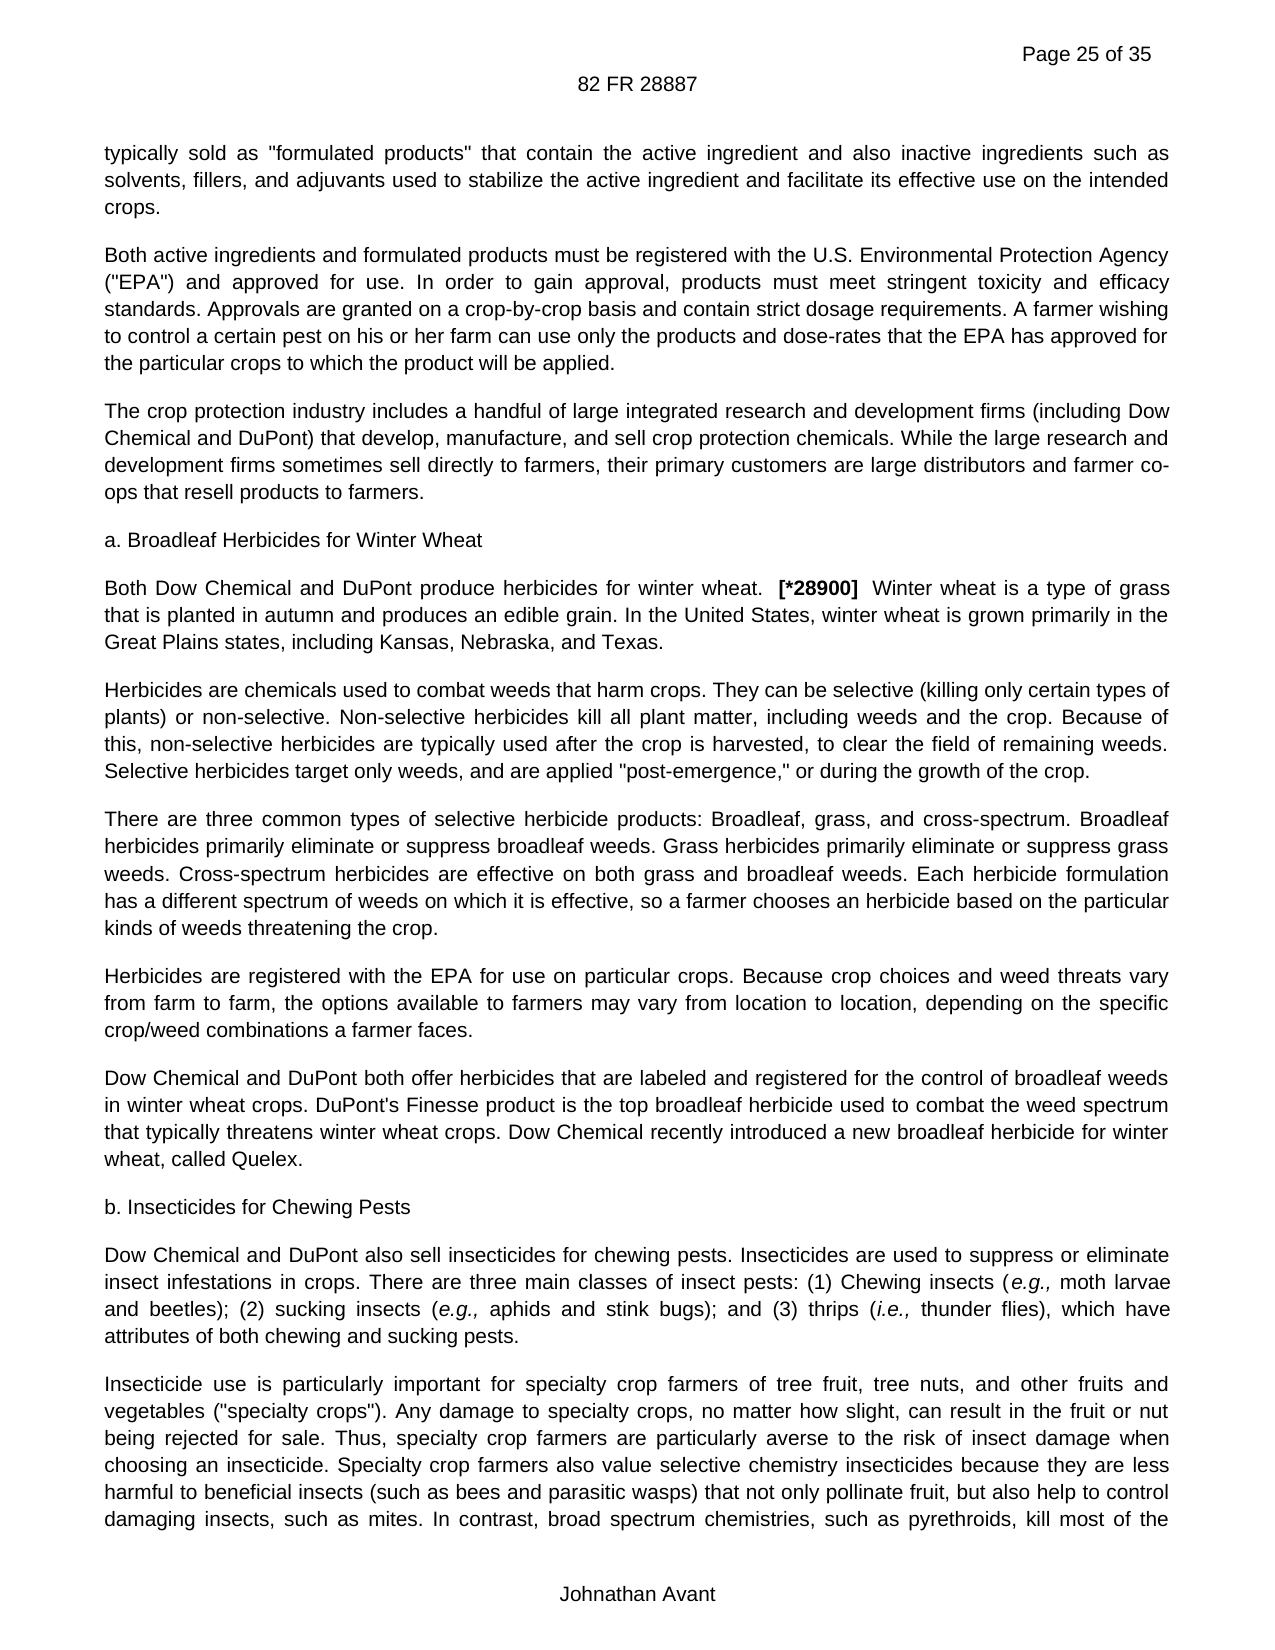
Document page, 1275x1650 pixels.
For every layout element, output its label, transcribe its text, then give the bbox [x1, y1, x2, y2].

text Both Dow Chemical and DuPont produce herbicides for winter wheat. [*28900] Winter wheat is a type of grass that is planted in autumn and produces an edible grain. In the United States, winter wheat is grown primarily in the Great Plains states, including Kansas, Nebraska, and Texas. [104, 573, 1171, 654]
text a. Broadleaf Herbicides for Winter Wheat [104, 525, 1171, 552]
text Dow Chemical and DuPont also sell insecticides for chewing pests. Insecticides are used to suppress or eliminate insect infestations in crops. There are three main classes of insect pests: (1) Chewing insects (e.g., moth larvae and beetles); (2) sucking insects (e.g., aphids and stink bugs); and (3) thrips (i.e., thunder flies), which have attributes of both chewing and sucking pests. [104, 1239, 1171, 1348]
text b. Insecticides for Chewing Pests [104, 1192, 1171, 1219]
text Herbicides are chemicals used to combat weeds that harm crops. They can be selective (killing only certain types of plants) or non-selective. Non-selective herbicides kill all plant matter, including weeds and the crop. Because of this, non-selective herbicides are typically used after the crop is harvested, to clear the field of remaining weeds. Selective herbicides target only weeds, and are applied "post-emergence," or during the growth of the crop. [104, 675, 1171, 783]
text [104, 1369, 1171, 1531]
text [104, 137, 1171, 219]
text The crop protection industry includes a handful of large integrated research and development firms (including Dow Chemical and DuPont) that develop, manufacture, and sell crop protection chemicals. While the large research and development firms sometimes sell directly to farmers, their primary customers are large distributors and farmer co-ops that resell products to farmers. [104, 396, 1171, 504]
text Both active ingredients and formulated products must be registered with the U.S. Environmental Protection Agency ("EPA") and approved for use. In order to gain approval, products must meet stringent toxicity and efficacy standards. Approvals are granted on a crop-by-crop basis and contain strict dosage requirements. A farmer wishing to control a certain pest on his or her farm can use only the products and dose-rates that the EPA has approved for the particular crops to which the product will be applied. [104, 239, 1171, 375]
text There are three common types of selective herbicide products: Broadleaf, grass, and cross-spectrum. Broadleaf herbicides primarily eliminate or suppress broadleaf weeds. Grass herbicides primarily eliminate or suppress grass weeds. Cross-spectrum herbicides are effective on both grass and broadleaf weeds. Each herbicide formulation has a different spectrum of weeds on which it is effective, so a farmer chooses an herbicide based on the particular kinds of weeds threatening the crop. [104, 804, 1171, 939]
text Dow Chemical and DuPont both offer herbicides that are labeled and registered for the control of broadleaf weeds in winter wheat crops. DuPont's Finesse product is the top broadleaf herbicide used to combat the weed spectrum that typically threatens winter wheat crops. Dow Chemical recently introduced a new broadleaf herbicide for winter wheat, called Quelex. [104, 1062, 1171, 1171]
text Herbicides are registered with the EPA for use on particular crops. Because crop choices and weed threats vary from farm to farm, the options available to farmers may vary from location to location, depending on the specific crop/weed combinations a farmer faces. [104, 960, 1171, 1042]
